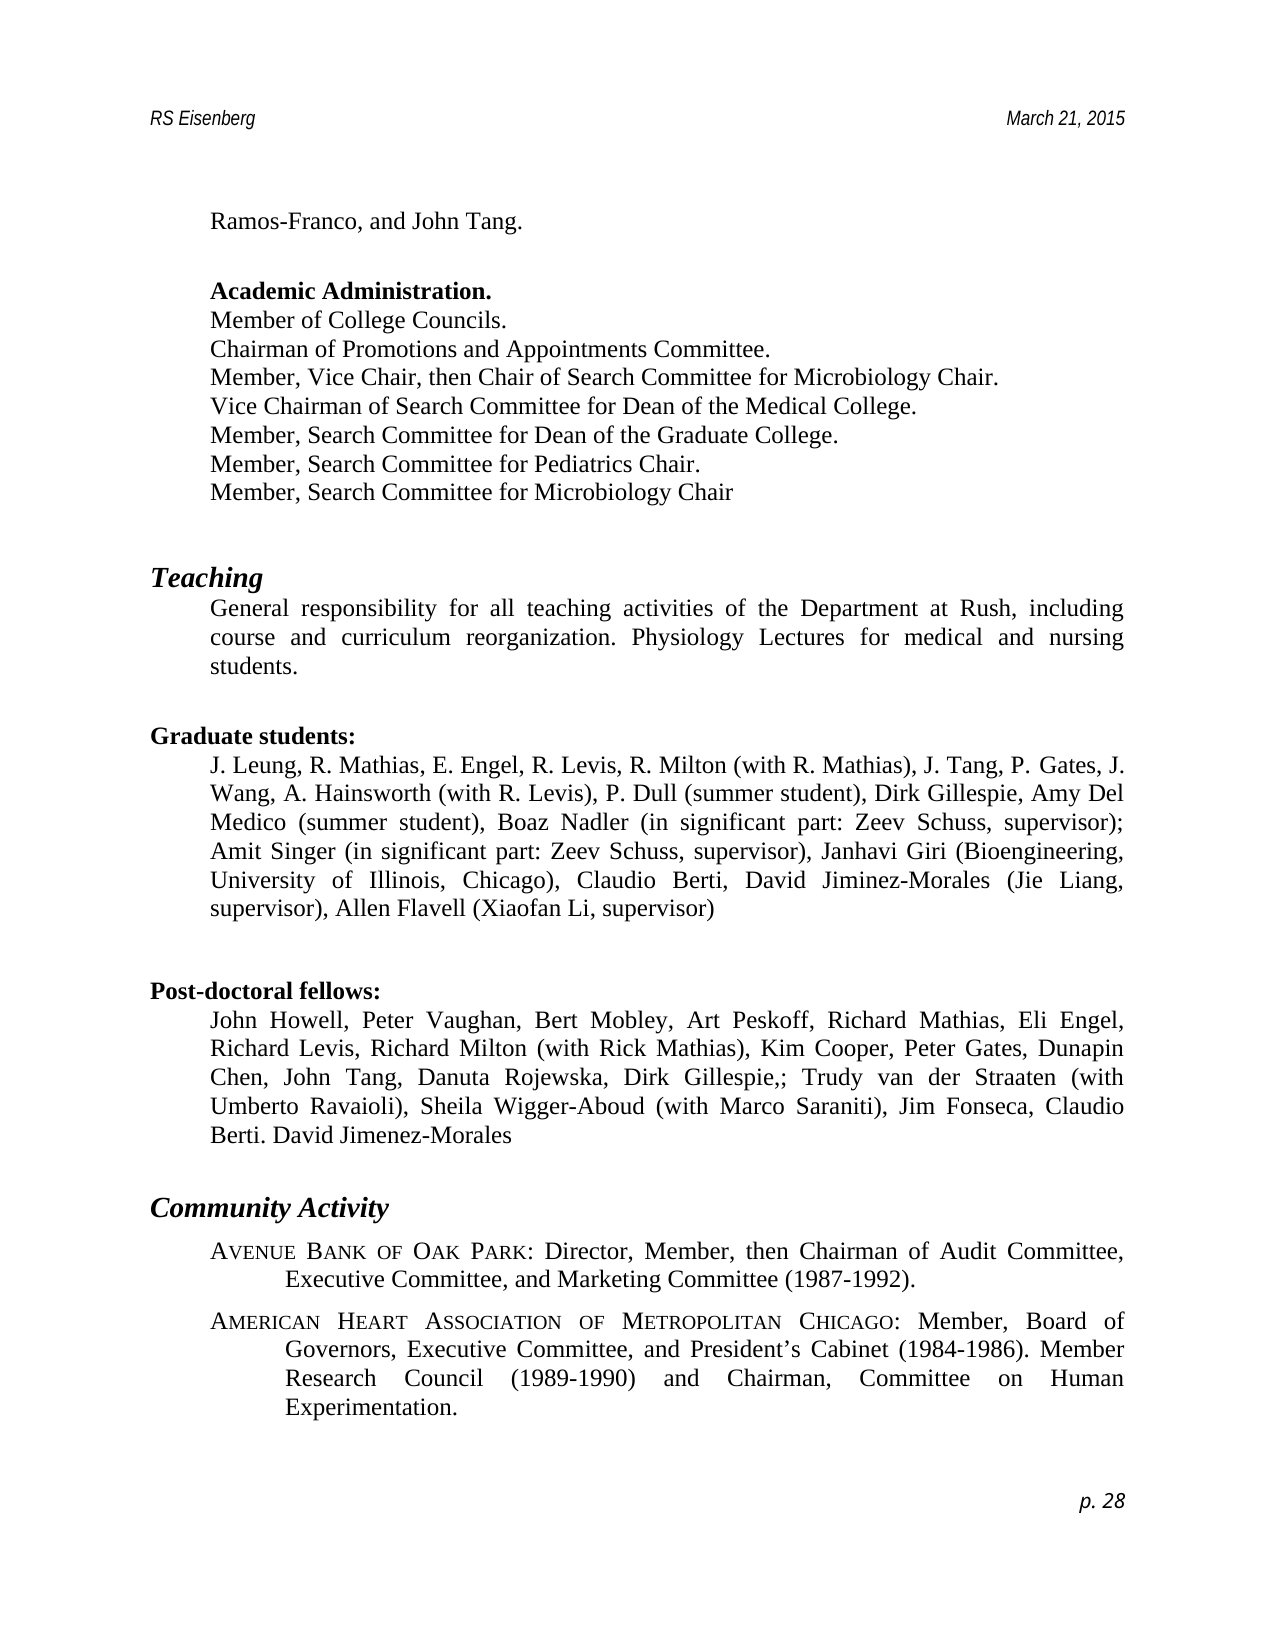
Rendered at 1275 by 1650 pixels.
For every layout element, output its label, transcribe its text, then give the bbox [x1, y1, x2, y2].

text J. Leung, R. Mathias, E. Engel, R. Levis, R. Milton (with R. Mathias), J. Tang, P. Gates, J. Wang, A. Hainsworth (with R. Levis), P. Dull (summer student), Dirk Gillespie, Amy Del Medico (summer student), Boaz Nadler (in significant part: Zeev Schuss, supervisor); Amit Singer (in significant part: Zeev Schuss, supervisor), Janhavi Giri (Bioengineering, University of Illinois, Chicago), Claudio Berti, David Jiminez-Morales (Jie Liang, supervisor), Allen Flavell (Xiaofan Li, supervisor) [210, 750, 1125, 922]
text Member, Search Committee for Dean of the Graduate College. [210, 420, 1125, 449]
text Post-doctoral fellows: [150, 976, 1125, 1005]
text Member of College Councils. [210, 305, 1125, 334]
text General responsibility for all teaching activities of the Department at Rush, including course and curriculum reorganization. Physiology Lectures for medical and nursing students. [210, 593, 1125, 680]
text Avenue Bank of Oak Park: Director, Member, then Chairman of Audit Committee, Executive Committee, and Marketing Committee (1987-1992). [210, 1236, 1125, 1293]
text Teaching [150, 560, 1125, 593]
text Graduate students: [150, 721, 1125, 750]
text American Heart Association of Metropolitan Chicago: Member, Board of Governors, Executive Committee, and President’s Cabinet (1984-1986). Member Research Council (1989-1990) and Chairman, Committee on Human Experimentation. [210, 1306, 1125, 1421]
text Member, Search Committee for Pediatrics Chair. [210, 449, 1125, 477]
text Academic Administration. [210, 276, 1125, 305]
text John Howell, Peter Vaughan, Bert Mobley, Art Peskoff, Richard Mathias, Eli Engel, Richard Levis, Richard Milton (with Rick Mathias), Kim Cooper, Peter Gates, Dunapin Chen, John Tang, Danuta Rojewska, Dirk Gillespie,; Trudy van der Straaten (with Umberto Ravaioli), Sheila Wigger-Aboud (with Marco Saraniti), Jim Fonseca, Claudio Berti. David Jimenez-Morales [210, 1005, 1125, 1148]
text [210, 206, 1125, 235]
text Vice Chairman of Search Committee for Dean of the Medical College. [210, 391, 1125, 420]
text Member, Vice Chair, then Chair of Search Committee for Microbiology Chair. [210, 362, 1125, 391]
text Community Activity [150, 1190, 1125, 1223]
text Chairman of Promotions and Appointments Committee. [210, 334, 1125, 362]
text Member, Search Committee for Microbiology Chair [210, 477, 1125, 506]
